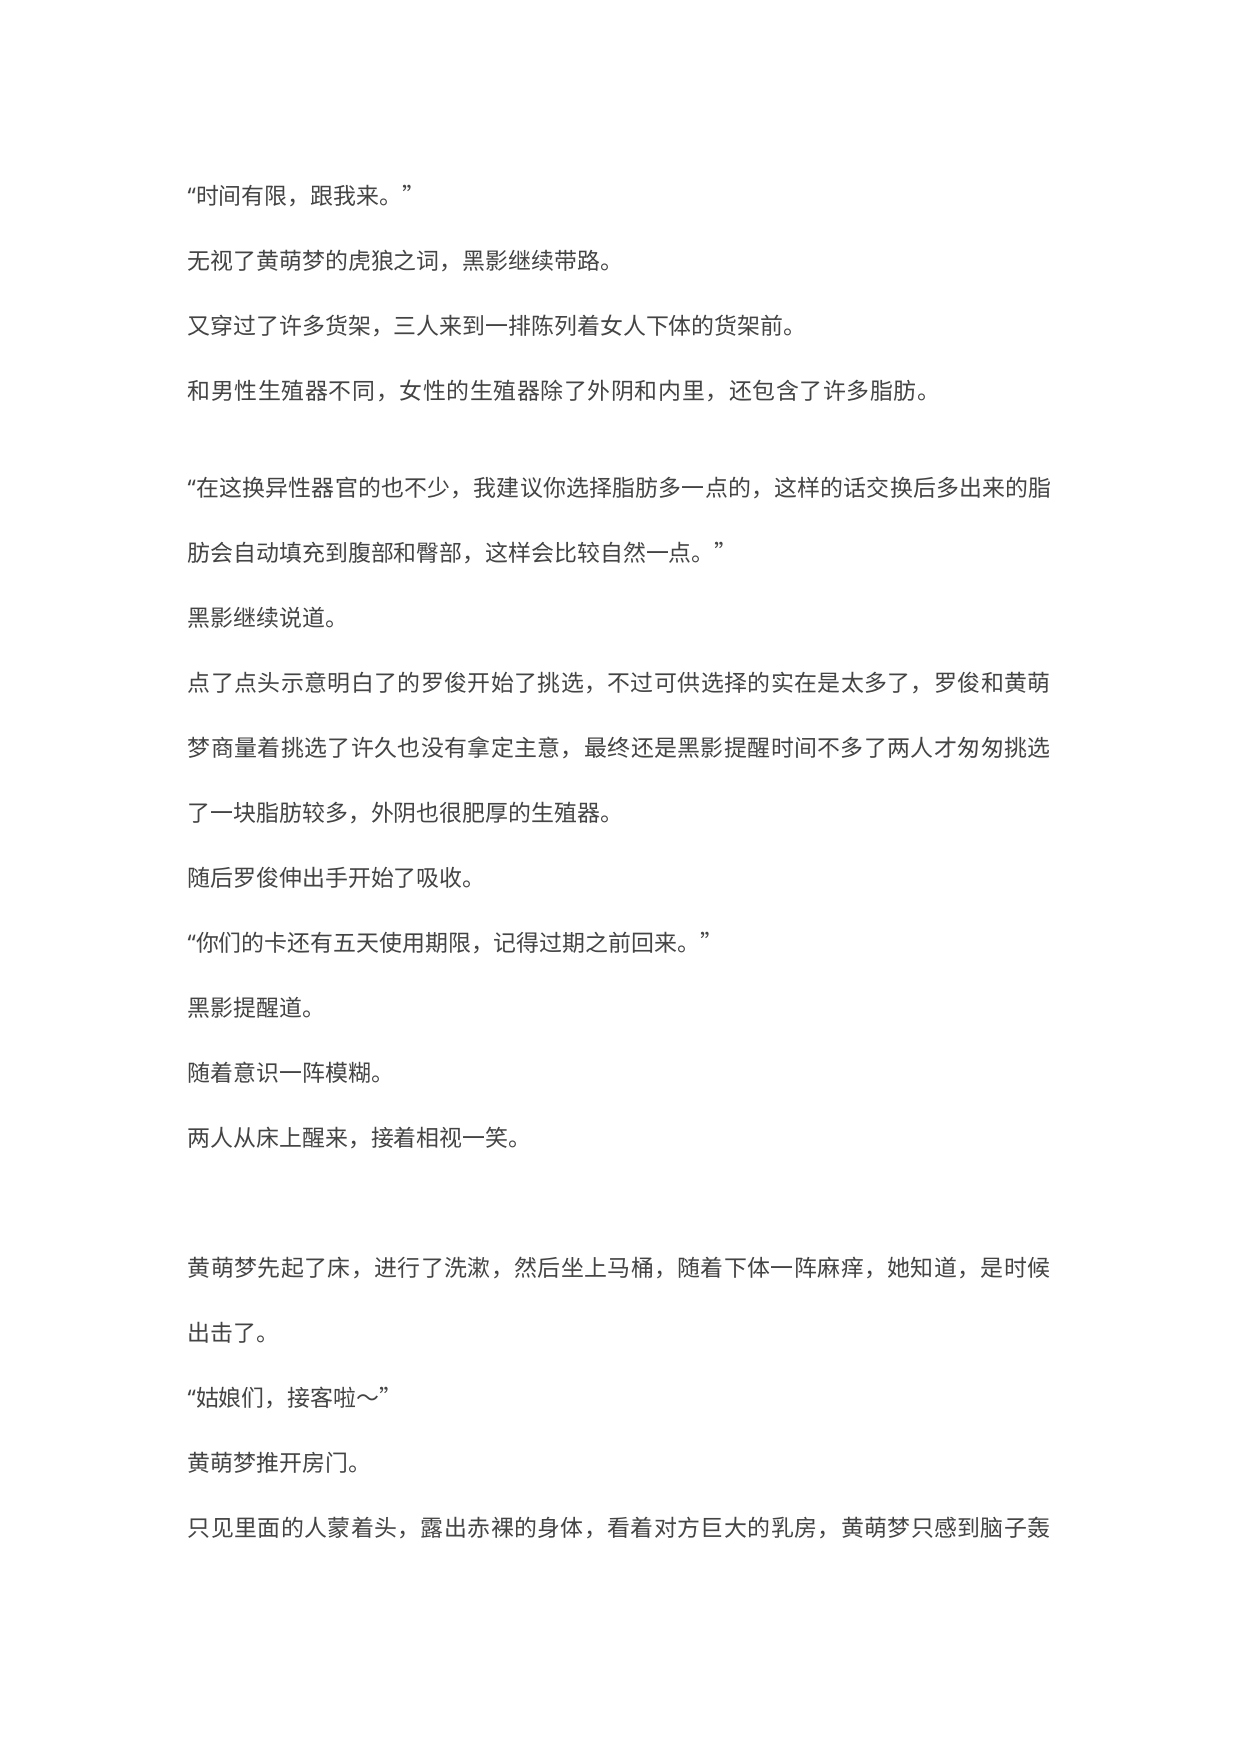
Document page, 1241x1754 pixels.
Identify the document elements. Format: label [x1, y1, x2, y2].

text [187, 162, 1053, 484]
text [187, 485, 1053, 1559]
